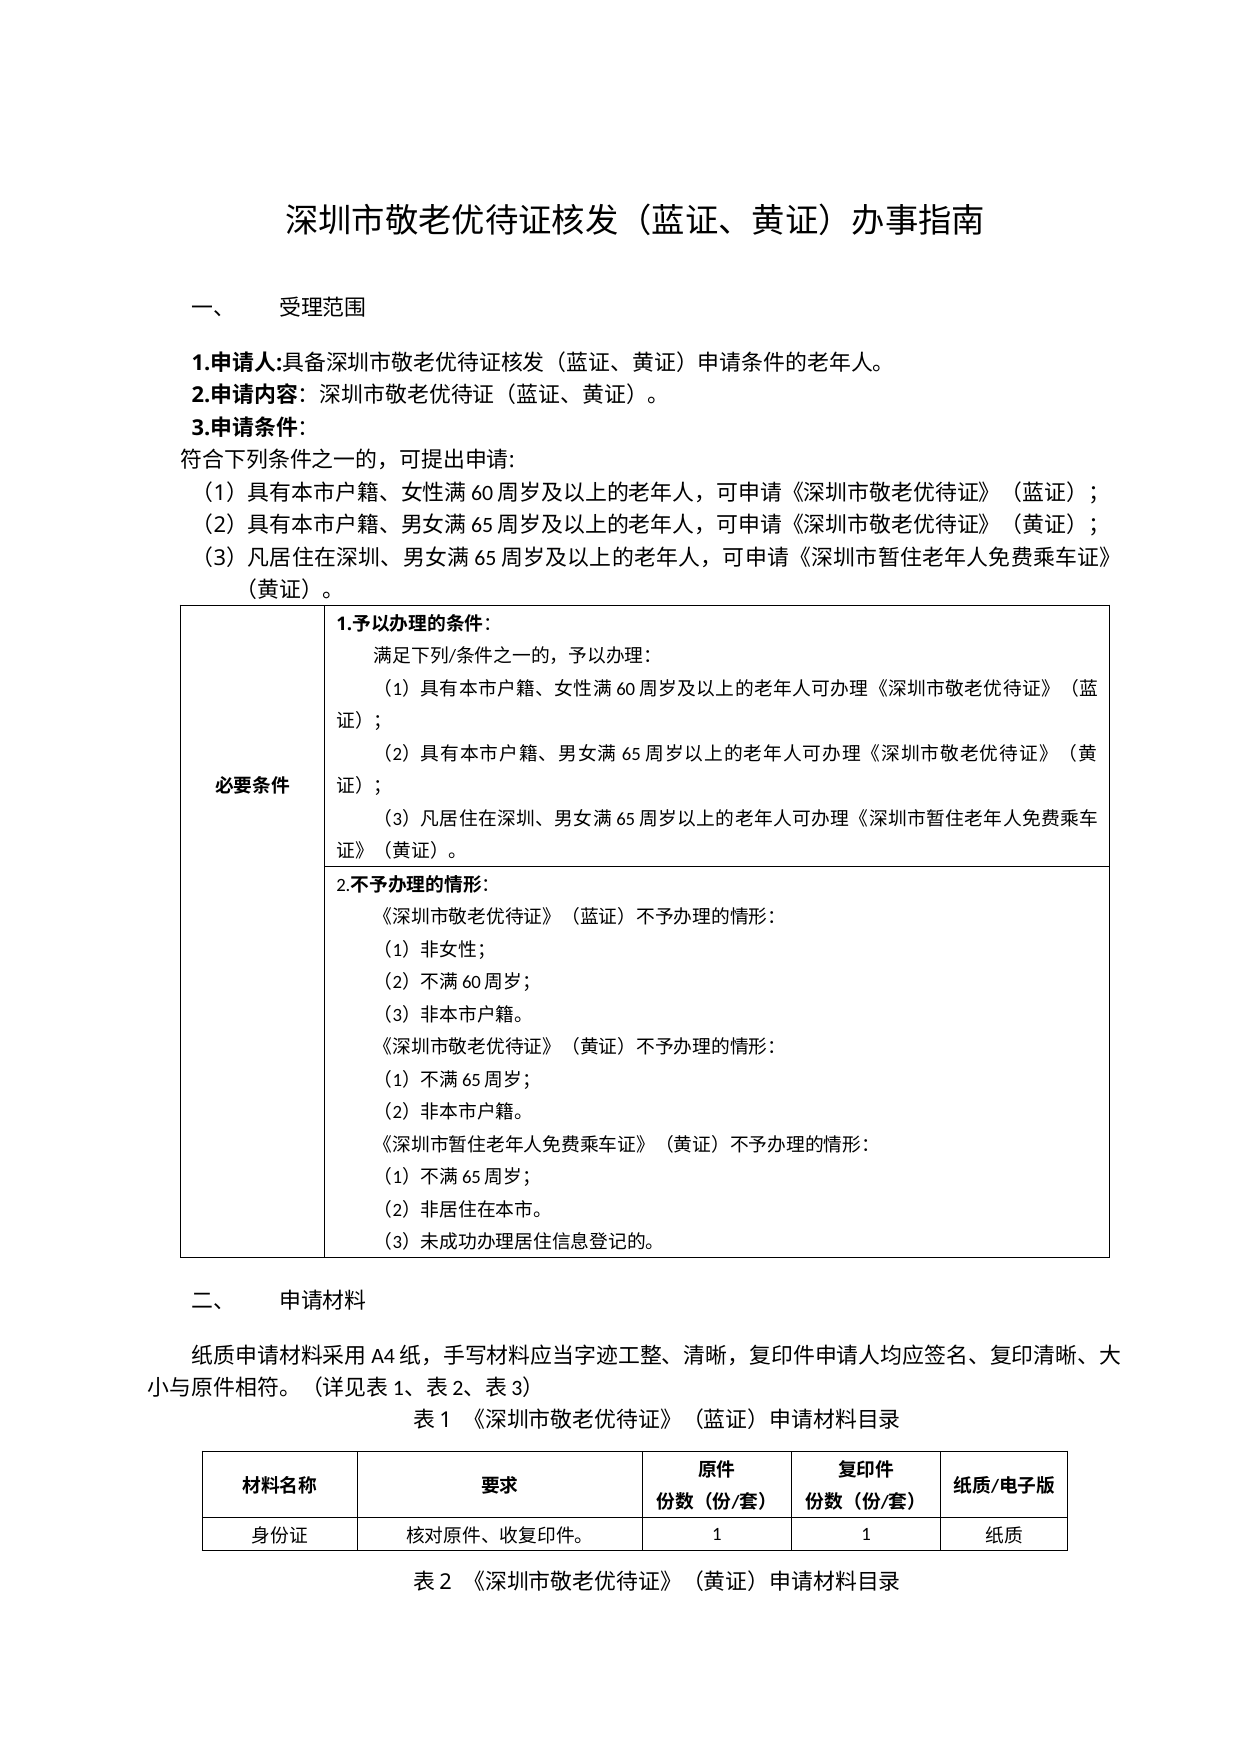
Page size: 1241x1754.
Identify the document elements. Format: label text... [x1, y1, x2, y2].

table_cell 核对原件、收复印件。 [358, 1518, 642, 1550]
table_header 必要条件 [181, 606, 324, 1257]
list 申请内容：深圳市敬老优待证（蓝证、黄证）。 [191, 377, 1122, 409]
table_header 原件 份数（份/套） [643, 1452, 791, 1517]
list 申请条件： [191, 409, 1122, 442]
table_cell 身份证 [203, 1518, 357, 1550]
table_header 要求 [358, 1452, 642, 1517]
table_cell 纸质 [941, 1518, 1067, 1550]
text 纸质申请材料采用A4纸，手写材料应当字迹工整、清晰，复印件申请人均应签名、复印清晰、大小与原件相符。（详见表1、表2、表3） [148, 1337, 1122, 1402]
text 表1 《深圳市敬老优待证》（蓝证）申请材料目录 [148, 1402, 1122, 1435]
table_header 材料名称 [203, 1452, 357, 1517]
table_cell 1 [792, 1518, 940, 1550]
list 申请材料 [191, 1283, 1122, 1315]
table_header 纸质/电子版 [941, 1452, 1067, 1517]
list 具有本市户籍、男女满65周岁及以上的老年人，可申请《深圳市敬老优待证》（黄证）； [191, 507, 1122, 539]
table_header 复印件 份数（份/套） [792, 1452, 940, 1517]
text 深圳市敬老优待证核发（蓝证、黄证）办事指南 [148, 186, 1122, 251]
text 表2 《深圳市敬老优待证》（黄证）申请材料目录 [148, 1564, 1122, 1596]
table_header 予以办理的条件： 满足下列/条件之一的，予以办理： 具有本市户籍、女性满60周岁及以上的老年人可办理《深圳市敬老优待证》（蓝证）； 具有本市户籍、男女满65周岁以上的老年人可办理《深圳市敬老优待证》（黄证）； 凡居住在深圳、男女满65周岁以上的老年人可办理《深圳市暂住老年人免费乘车证》（黄证）。 [325, 606, 1109, 866]
text 符合下列条件之一的，可提出申请: [148, 442, 1122, 474]
list 申请人:具备深圳市敬老优待证核发（蓝证、黄证）申请条件的老年人。 [191, 344, 1122, 377]
table_cell 1 [643, 1518, 791, 1550]
list 受理范围 [191, 290, 1122, 322]
list 具有本市户籍、女性满60周岁及以上的老年人，可申请《深圳市敬老优待证》（蓝证）； [191, 474, 1122, 507]
table_cell 2.不予办理的情形： 《深圳市敬老优待证》（蓝证）不予办理的情形： （1）非女性； （2）不满60周岁； （3）非本市户籍。 《深圳市敬老优待证》（黄证）不予办理的情形： （1）不满65周岁； （2）非本市户籍。 《深圳市暂住老年人免费乘车证》（黄证）不予办理的情形： （1）不满65周岁； （2）非居住在本市。 （3）未成功办理居住信息登记的。 [325, 867, 1109, 1257]
list 凡居住在深圳、男女满65周岁及以上的老年人，可申请《深圳市暂住老年人免费乘车证》（黄证）。 [191, 539, 1122, 604]
